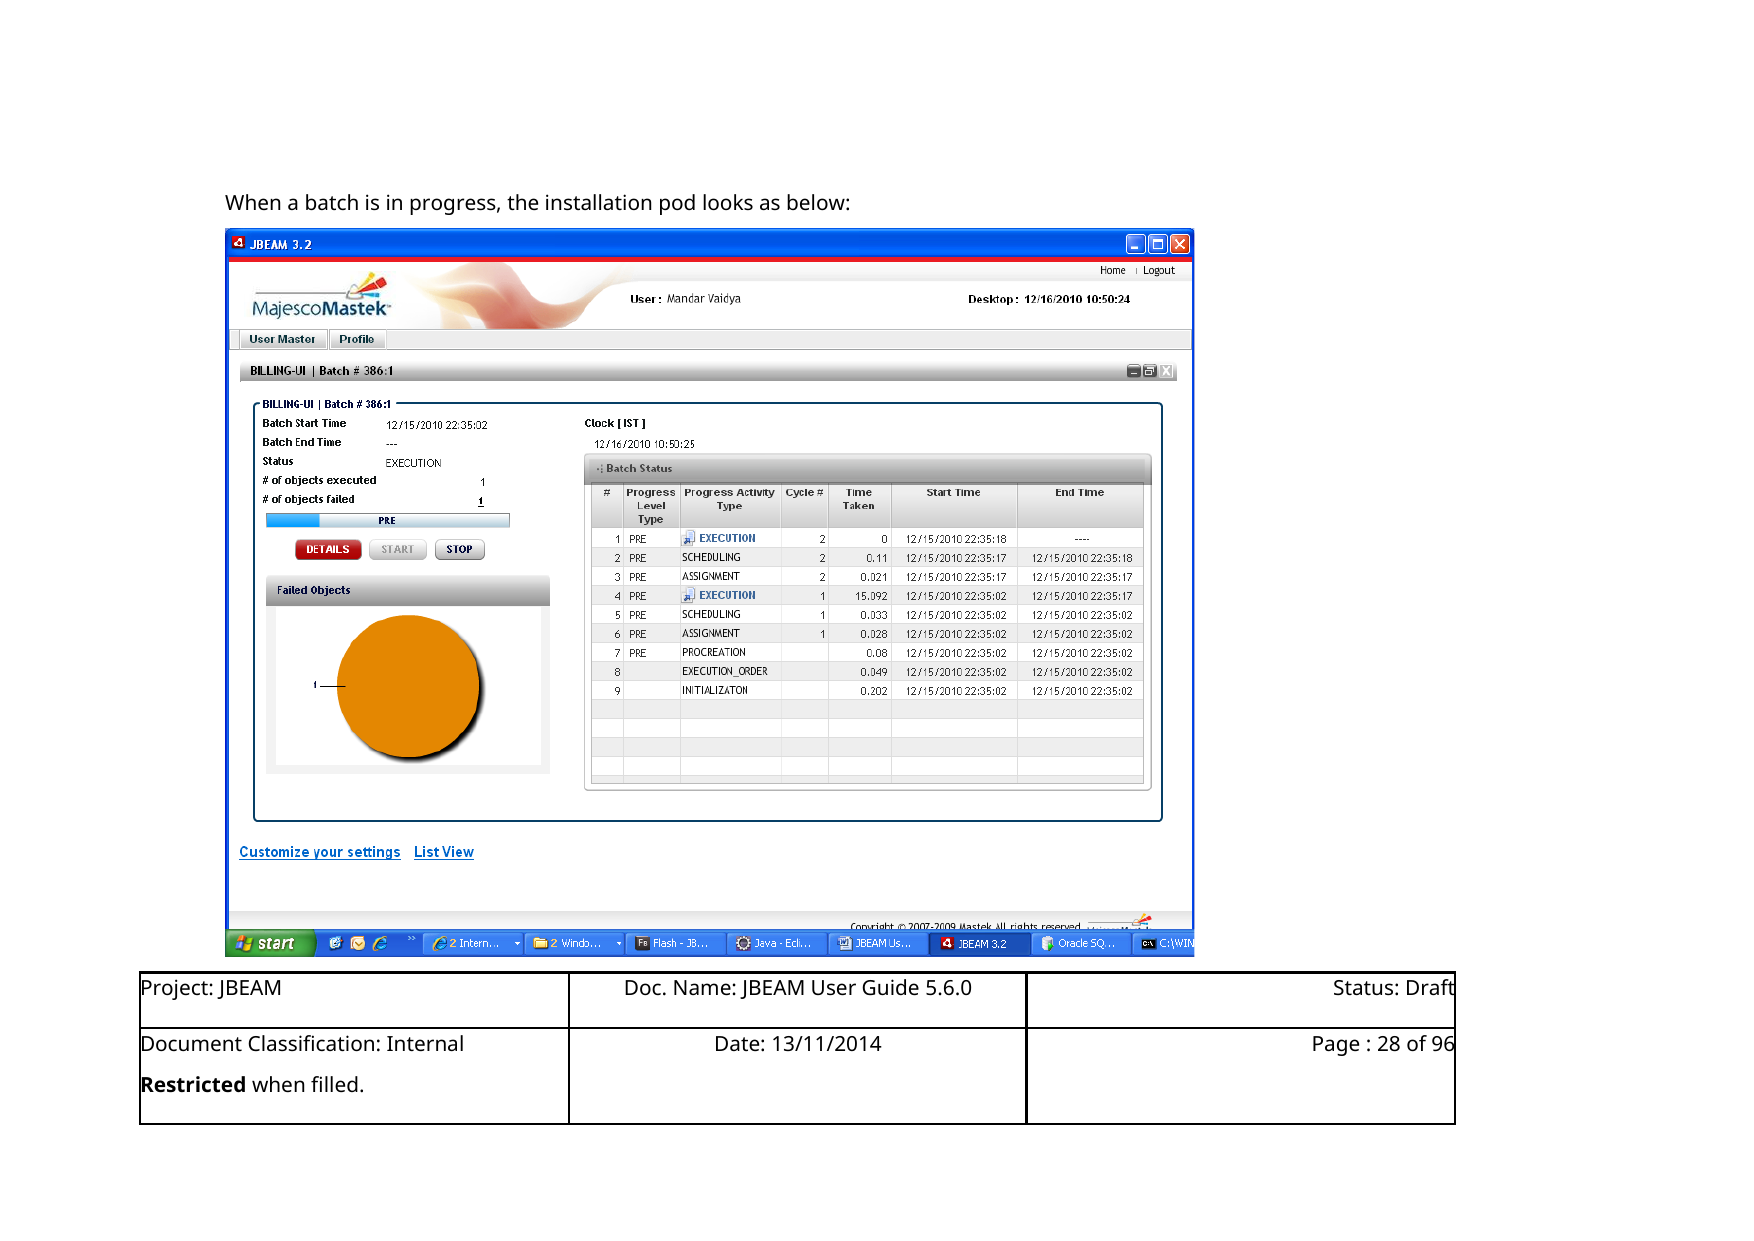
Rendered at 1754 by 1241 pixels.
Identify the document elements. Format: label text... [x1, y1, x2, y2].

picture [225, 228, 1195, 957]
text When a batch is in progress, the installation pod looks as below: [225, 188, 1462, 216]
